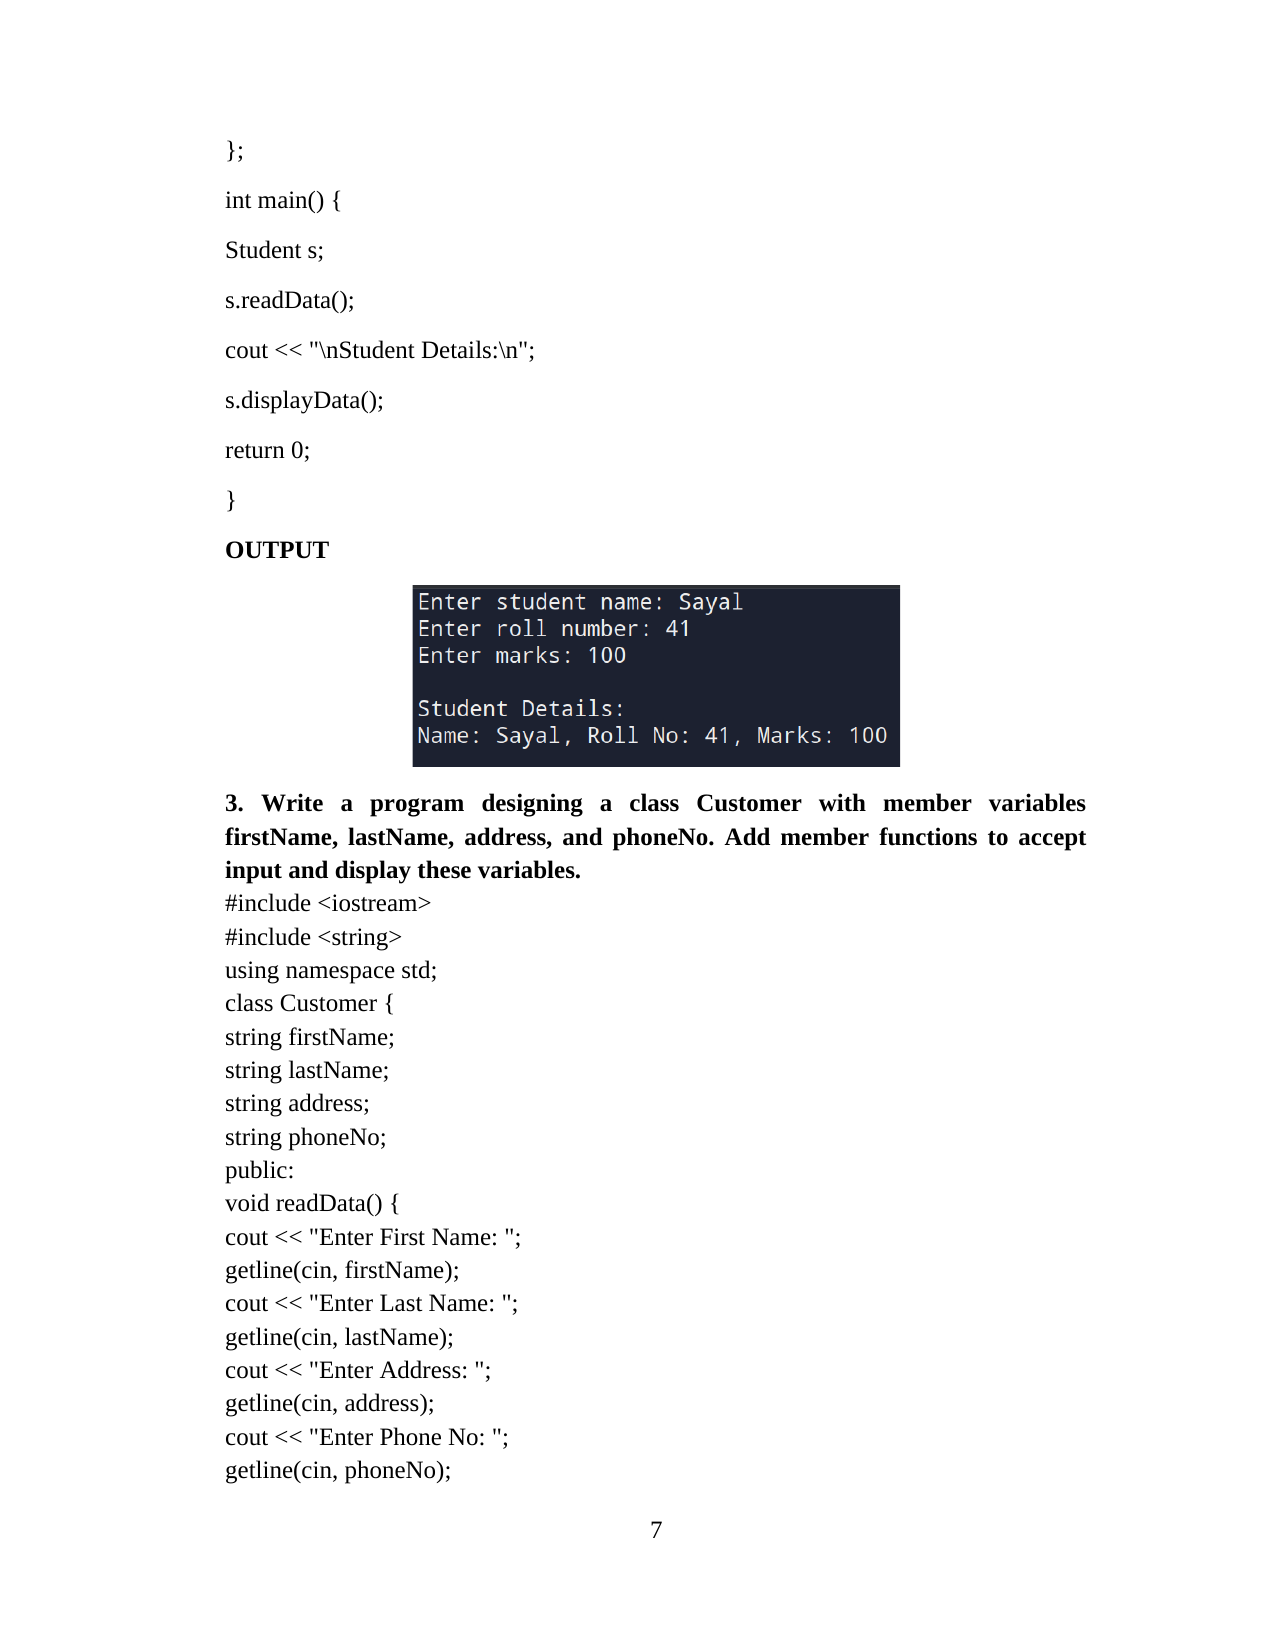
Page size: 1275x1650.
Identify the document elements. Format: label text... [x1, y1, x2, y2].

text getline(cin, phoneNo); [225, 1455, 1087, 1484]
text cout << "Enter First Name: "; [225, 1222, 1087, 1250]
text cout << "Enter Phone No: "; [225, 1422, 1087, 1450]
text class Customer { [225, 988, 1087, 1017]
text string lastName; [225, 1055, 1087, 1084]
text string address; [225, 1088, 1087, 1117]
text string firstName; [225, 1022, 1087, 1050]
picture [412, 585, 901, 767]
text }; [225, 135, 1087, 164]
text 3. Write a program designing a class Customer with member variables firstName, lastName, address, and phoneNo. Add member functions to accept input and display these variables. [225, 788, 1087, 884]
text public: [225, 1155, 1087, 1184]
text cout << "Enter Last Name: "; [225, 1288, 1087, 1317]
text getline(cin, firstName); [225, 1255, 1087, 1284]
text void readData() { [225, 1188, 1087, 1217]
text #include <string> [225, 922, 1087, 950]
text int main() { [225, 185, 1087, 214]
text #include <iostream> [225, 888, 1087, 917]
text OUTPUT [225, 535, 1087, 564]
text } [225, 485, 1087, 514]
text s.displayData(); [225, 385, 1087, 414]
text return 0; [225, 435, 1087, 464]
text using namespace std; [225, 955, 1087, 984]
text Student s; [225, 235, 1087, 264]
text getline(cin, lastName); [225, 1322, 1087, 1350]
text string phoneNo; [225, 1122, 1087, 1150]
text s.readData(); [225, 285, 1087, 314]
text cout << "Enter Address: "; [225, 1355, 1087, 1384]
text getline(cin, address); [225, 1388, 1087, 1417]
text cout << "\nStudent Details:\n"; [225, 335, 1087, 364]
